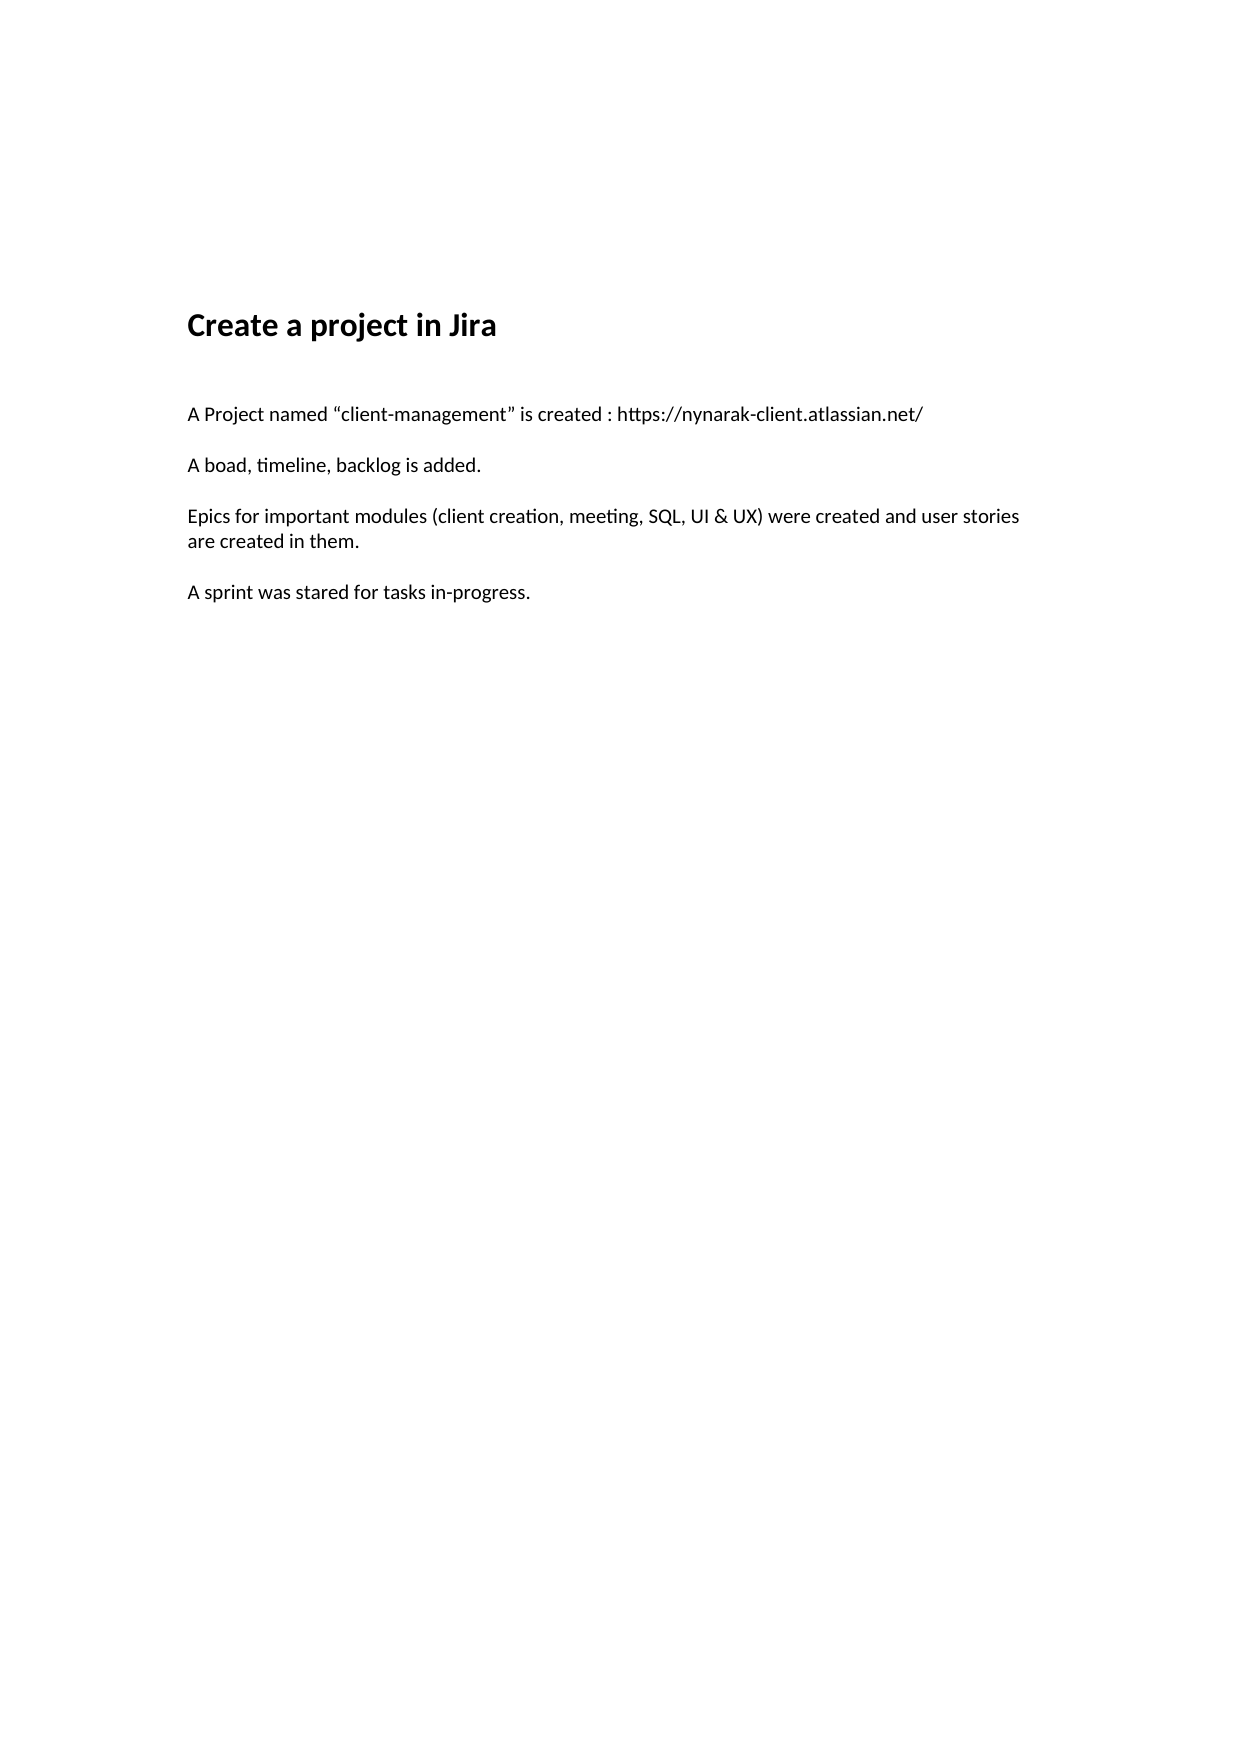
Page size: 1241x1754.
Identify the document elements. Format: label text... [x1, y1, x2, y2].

subtitle Create a project in Jira [187, 304, 1053, 345]
text A Project named “client-management” is created : https://nynarak-client.atlassian.net/ A boad, timeline, backlog is added. Epics for important modules (client creation, meeting, SQL, UI & UX) were created and user stories are created in them. A sprint was stared for tasks in-progress. [187, 402, 1053, 605]
